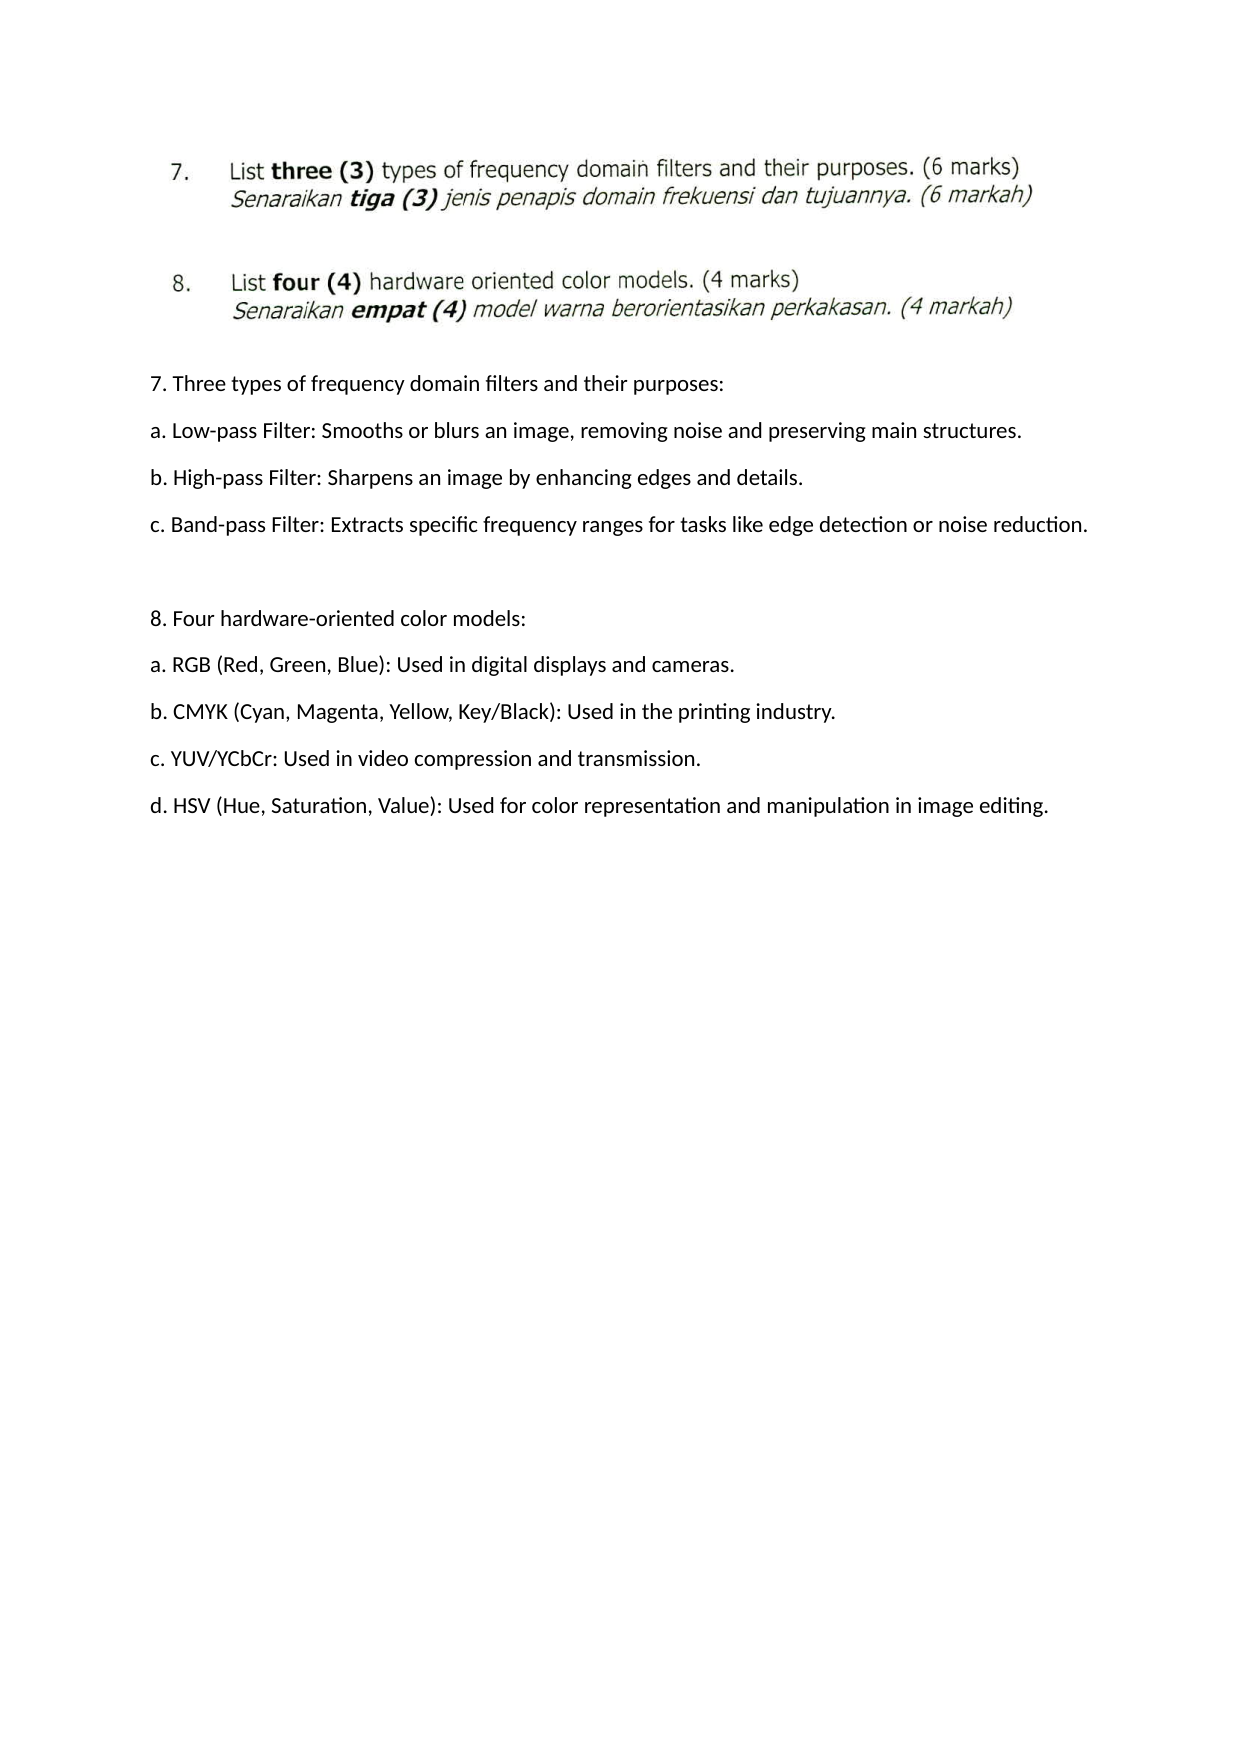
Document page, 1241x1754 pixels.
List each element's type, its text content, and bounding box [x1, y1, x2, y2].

text c. YUV/YCbCr: Used in video compression and transmission. [150, 744, 1090, 772]
text d. HSV (Hue, Saturation, Value): Used for color representation and manipulation in image editing. [150, 791, 1090, 819]
text 8. Four hardware-oriented color models: [150, 604, 1090, 632]
picture [150, 150, 1091, 351]
text c. Band-pass Filter: Extracts specific frequency ranges for tasks like edge detection or noise reduction. [150, 510, 1090, 538]
text a. RGB (Red, Green, Blue): Used in digital displays and cameras. [150, 651, 1090, 679]
text b. CMYK (Cyan, Magenta, Yellow, Key/Black): Used in the printing industry. [150, 697, 1090, 726]
text a. Low-pass Filter: Smooths or blurs an image, removing noise and preserving main structures. [150, 416, 1090, 444]
text 7. Three types of frequency domain filters and their purposes: [150, 369, 1090, 397]
text b. High-pass Filter: Sharpens an image by enhancing edges and details. [150, 463, 1090, 491]
